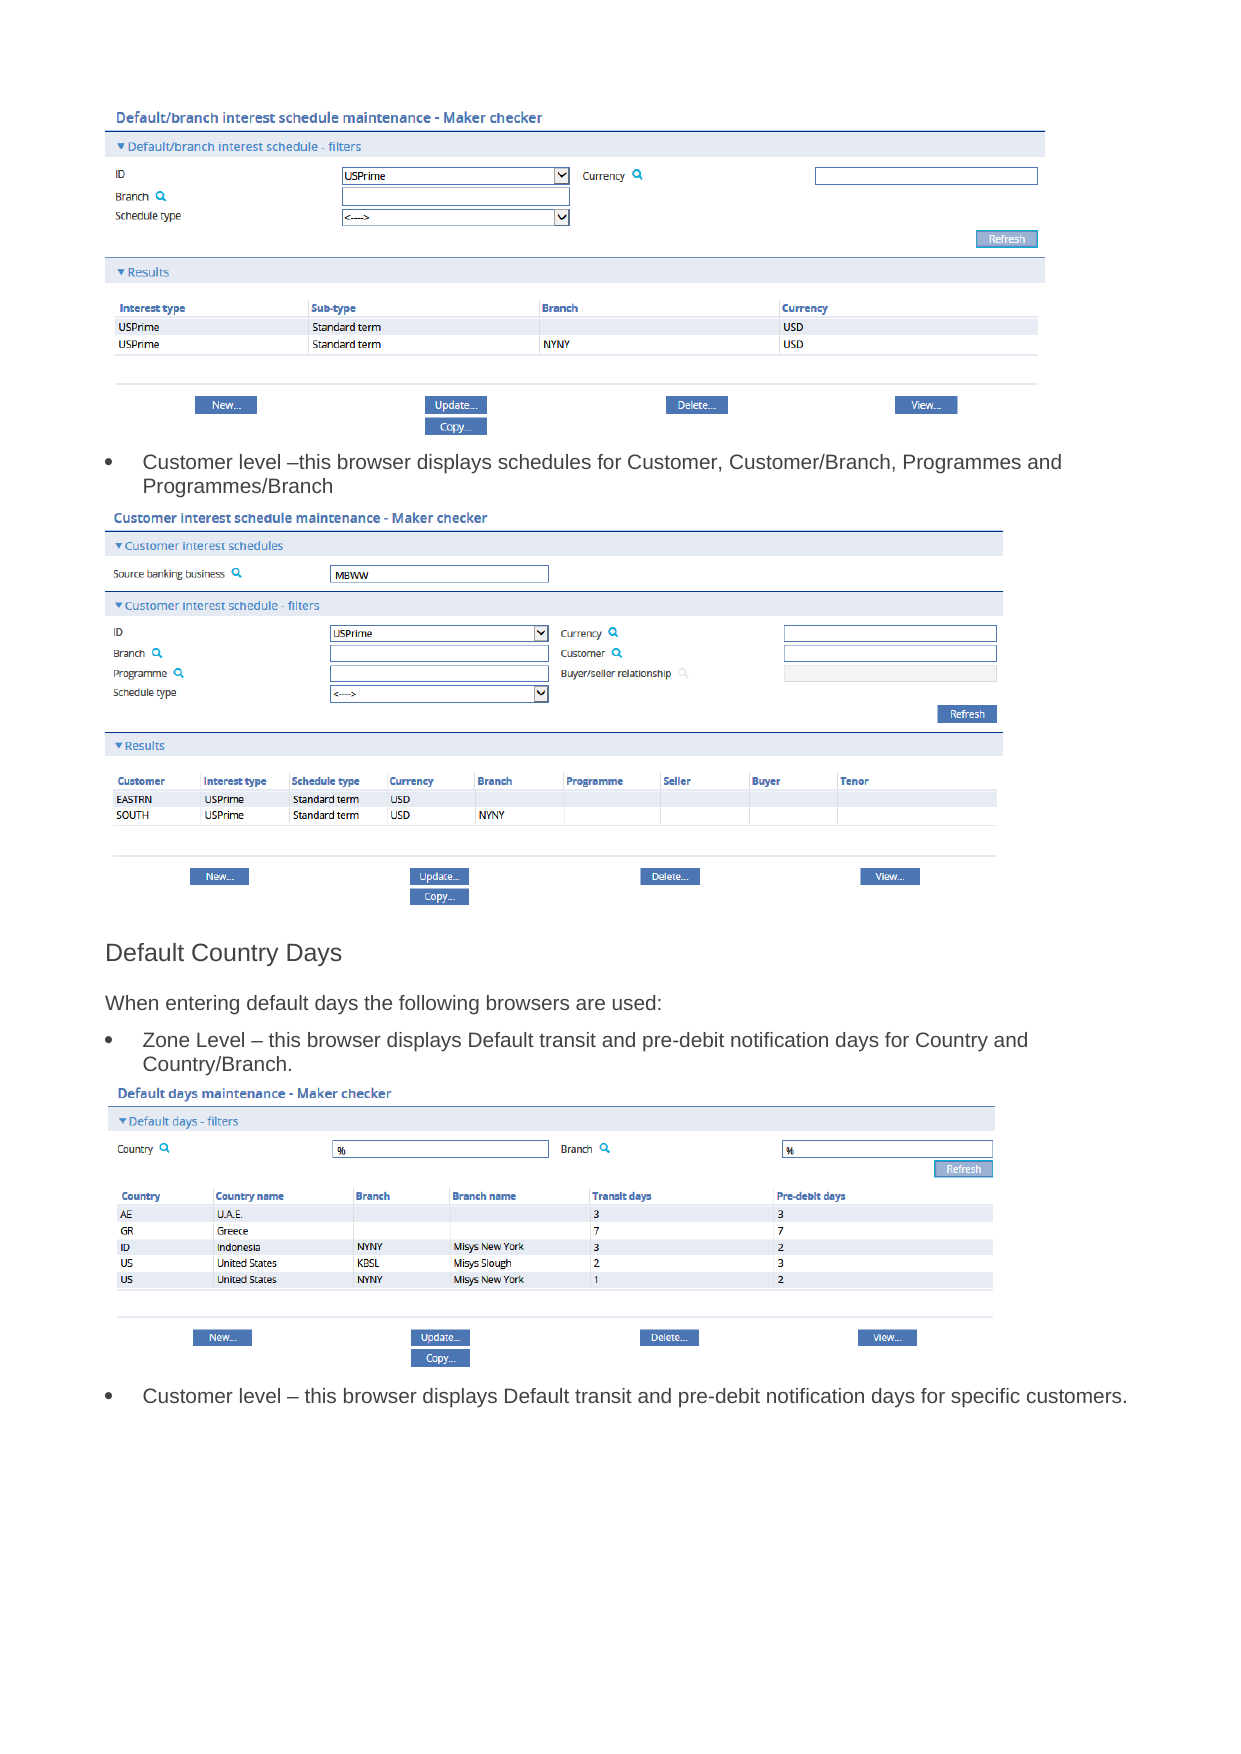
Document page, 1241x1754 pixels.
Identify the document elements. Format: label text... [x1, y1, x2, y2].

picture [105, 105, 1046, 437]
text Zone Level – this browser displays Default transit and pre-debit notification days for Country and Country/Branch. [105, 1028, 1135, 1076]
text Customer level –this browser displays schedules for Customer, Customer/Branch, Programmes and Programmes/Branch [105, 449, 1135, 498]
text Customer level – this browser displays Default transit and pre-debit notification days for specific customers. [105, 1384, 1135, 1408]
picture [105, 1084, 997, 1372]
picture [105, 506, 1004, 913]
text When entering default days the following browsers are used: [105, 991, 1135, 1015]
subtitle Default Country Days [105, 937, 1135, 966]
